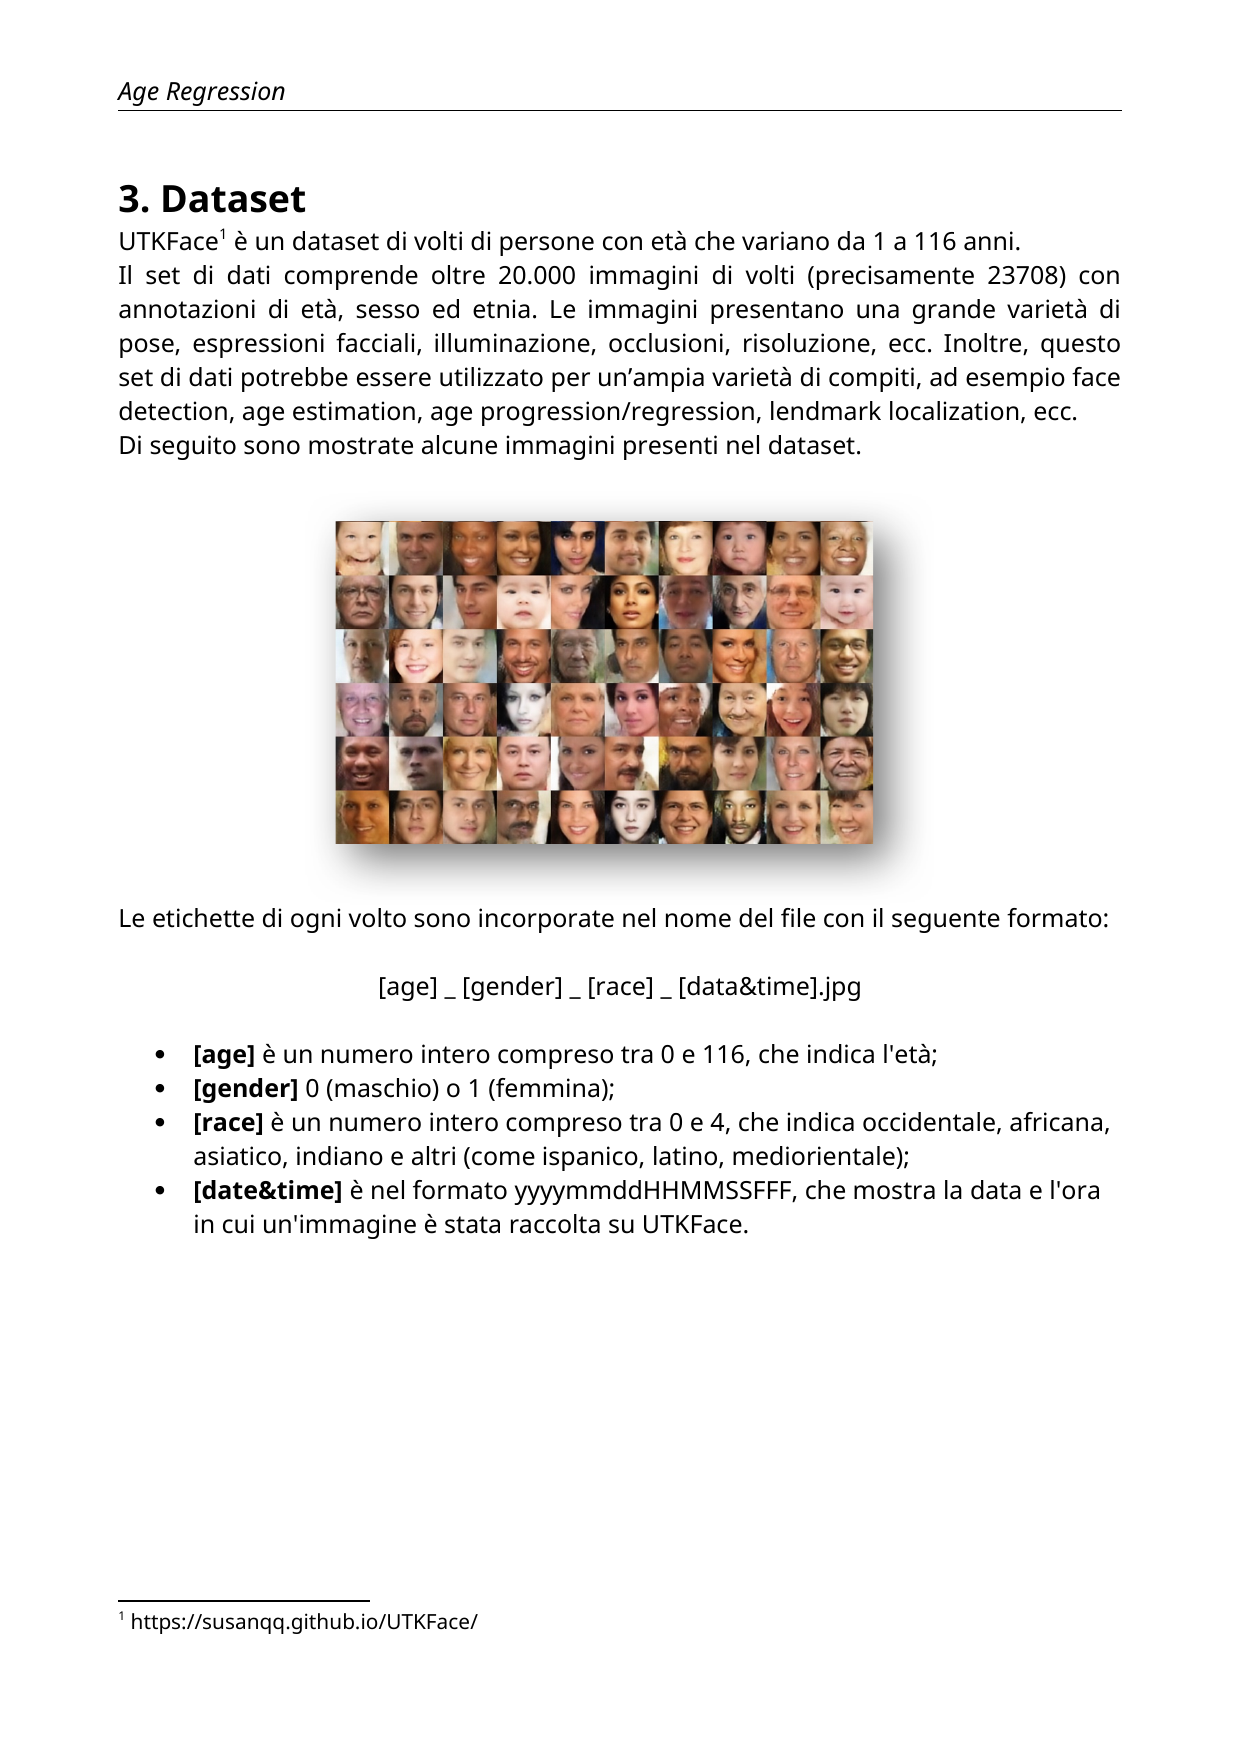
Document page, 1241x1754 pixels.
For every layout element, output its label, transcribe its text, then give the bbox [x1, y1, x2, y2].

text Le etichette di ogni volto sono incorporate nel nome del file con il seguente formato: [118, 901, 1122, 934]
list [race] è un numero intero compreso tra 0 e 4, che indica occidentale, africana, asiatico, indiano e altri (come ispanico, latino, mediorientale); [156, 1105, 1122, 1173]
text Il set di dati comprende oltre 20.000 immagini di volti (precisamente 23708) con annotazioni di età, sesso ed etnia. Le immagini presentano una grande varietà di pose, espressioni facciali, illuminazione, occlusioni, risoluzione, ecc. Inoltre, questo set di dati potrebbe essere utilizzato per un’ampia varietà di compiti, ad esempio face detection, age estimation, age progression/regression, lendmark localization, ecc. [118, 258, 1122, 428]
subtitle 3. Dataset [118, 173, 1122, 224]
picture [335, 521, 874, 844]
list [age] è un numero intero compreso tra 0 e 116, che indica l'età; [156, 1037, 1122, 1071]
list [gender] 0 (maschio) o 1 (femmina); [156, 1071, 1122, 1105]
text Di seguito sono mostrate alcune immagini presenti nel dataset. [118, 428, 1122, 462]
text UTKFace è un dataset di volti di persone con età che variano da 1 a 116 anni. [118, 224, 1122, 258]
text [age] _ [gender] _ [race] _ [data&time].jpg [118, 969, 1122, 1003]
list [date&time] è nel formato yyyymmddHHMMSSFFF, che mostra la data e l'ora in cui un'immagine è stata raccolta su UTKFace. [156, 1173, 1122, 1241]
